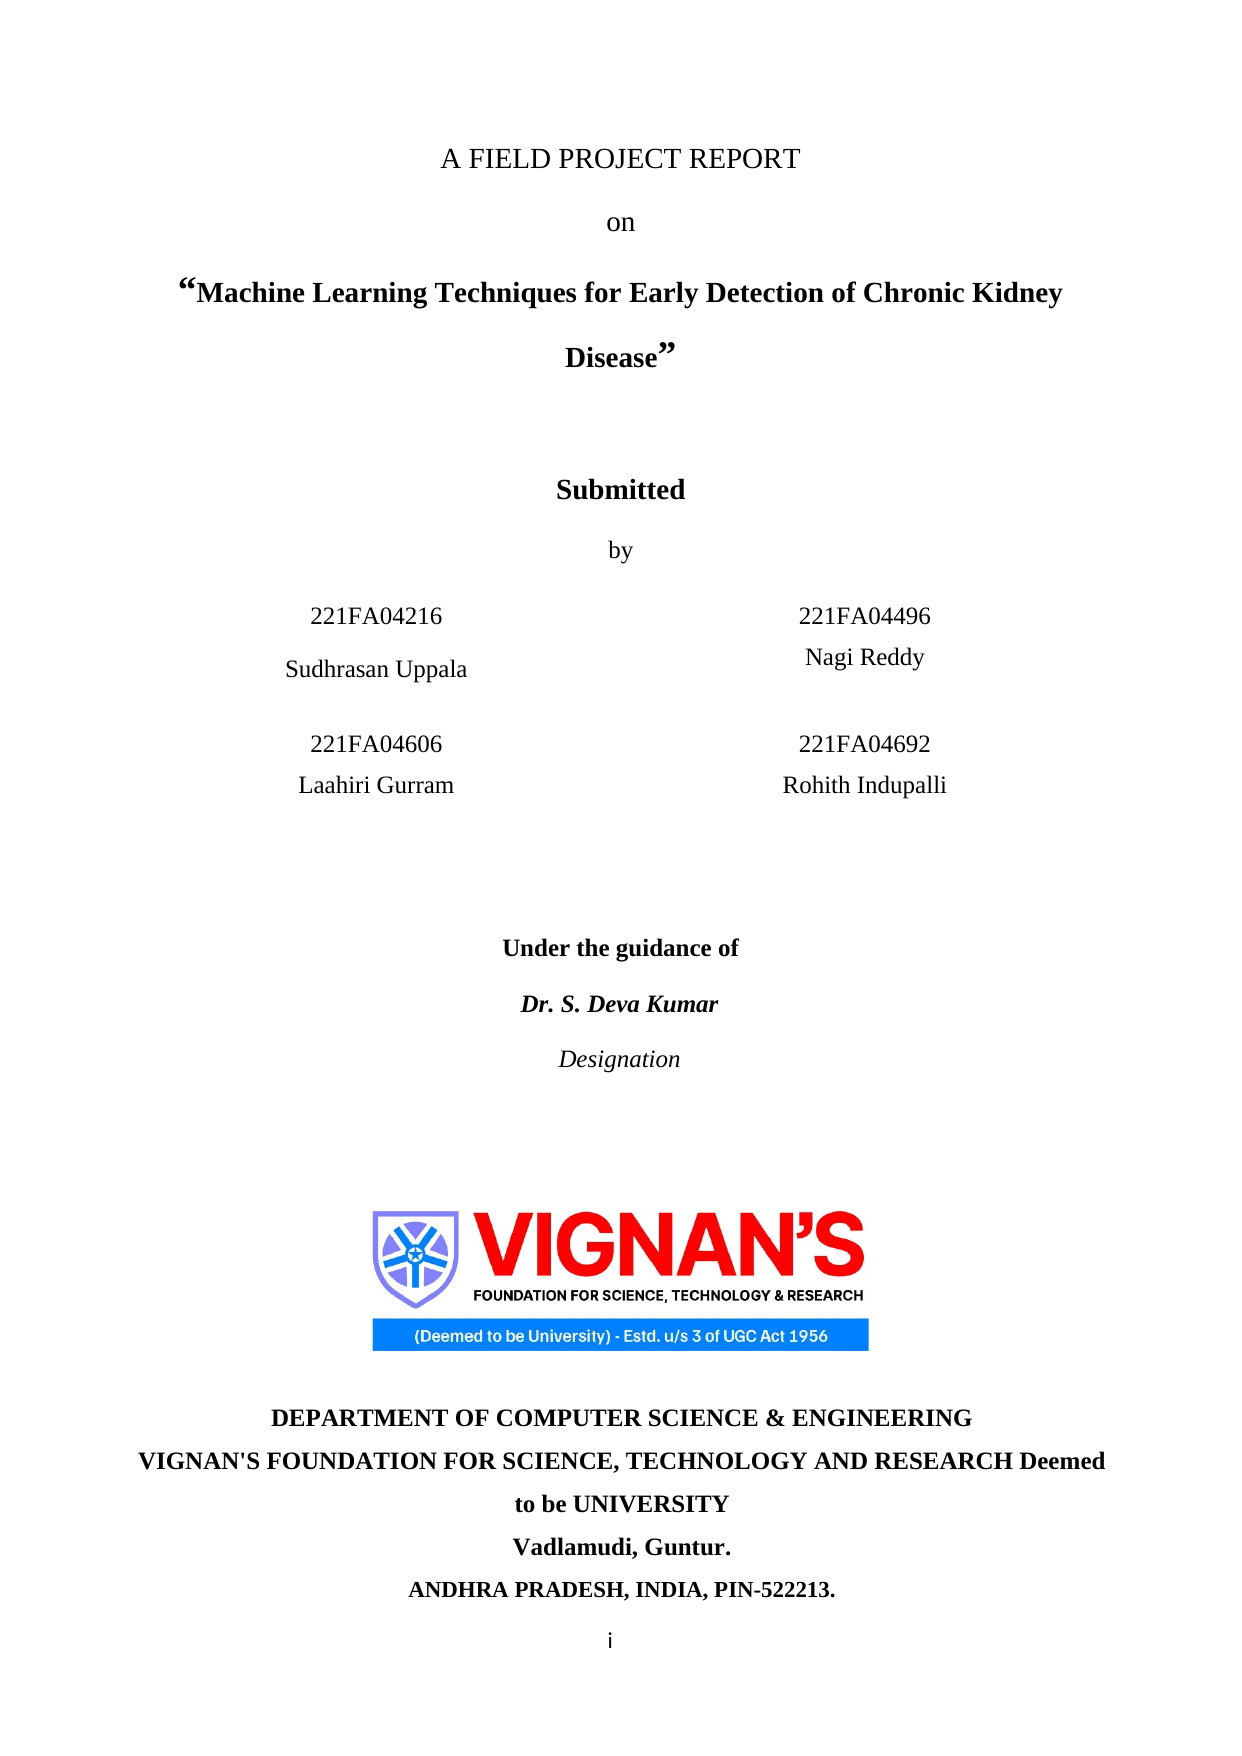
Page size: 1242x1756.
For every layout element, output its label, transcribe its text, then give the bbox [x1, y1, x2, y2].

text by [133, 535, 1108, 563]
table_cell 221FA04606 Laahiri Gurram [133, 719, 622, 822]
picture [372, 1211, 869, 1351]
text Submitted [133, 472, 1108, 506]
text Vadlamudi, Guntur. [133, 1532, 1110, 1561]
text Designation [133, 1044, 1108, 1073]
text VIGNAN'S FOUNDATION FOR SCIENCE, TECHNOLOGY AND RESEARCH Deemed to be UNIVERSITY [133, 1446, 1110, 1518]
table_header 221FA04216 Sudhrasan Uppala [133, 590, 622, 719]
text “Machine Learning Techniques for Early Detection of Chronic Kidney Disease” [133, 267, 1108, 375]
text ANDHRA PRADESH, INDIA, PIN-522213. [133, 1576, 1110, 1602]
table_cell 221FA04692 Rohith Indupalli [622, 719, 1110, 822]
table_header 221FA04496 Nagi Reddy [622, 590, 1110, 719]
text A FIELD PROJECT REPORT [133, 142, 1108, 175]
text Under the guidance of [133, 933, 1108, 962]
text Dr. S. Deva Kumar [133, 989, 1108, 1018]
text on [133, 204, 1108, 238]
text DEPARTMENT OF COMPUTER SCIENCE & ENGINEERING [133, 1403, 1110, 1432]
